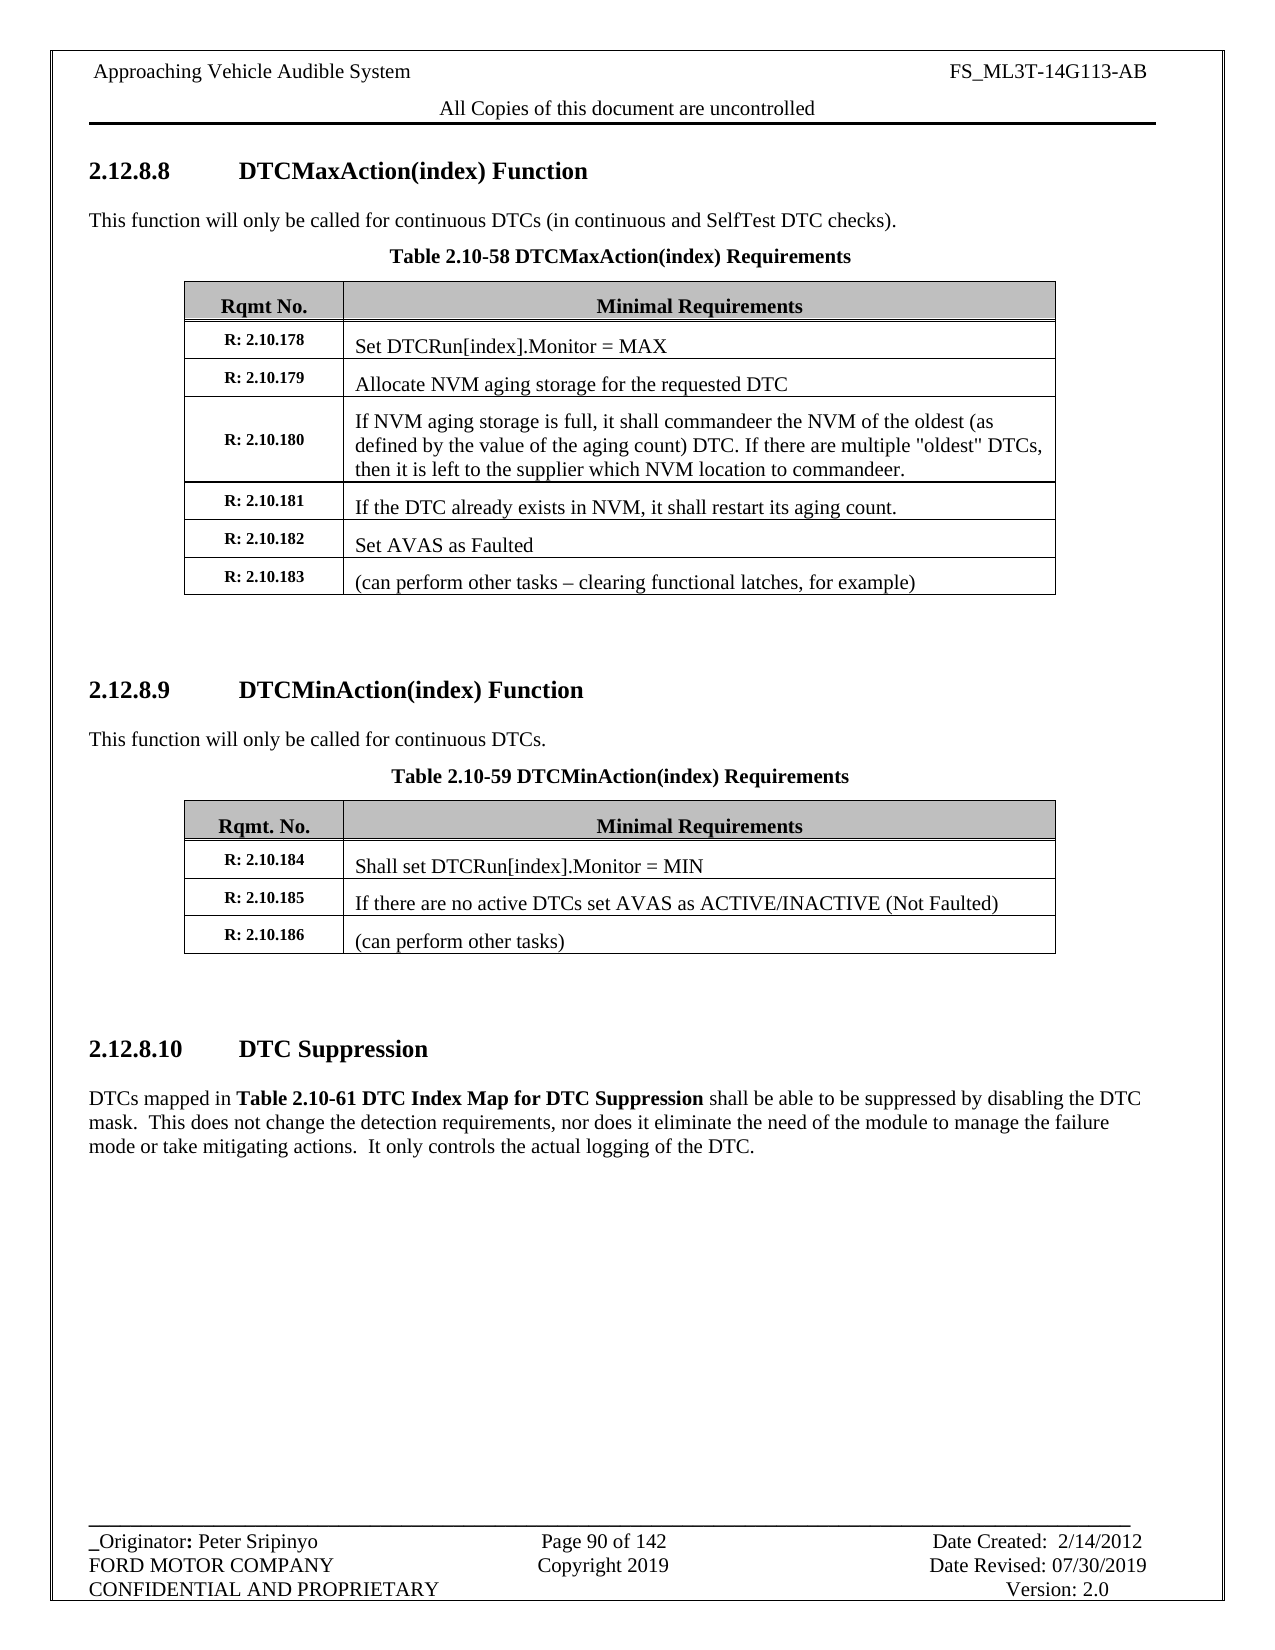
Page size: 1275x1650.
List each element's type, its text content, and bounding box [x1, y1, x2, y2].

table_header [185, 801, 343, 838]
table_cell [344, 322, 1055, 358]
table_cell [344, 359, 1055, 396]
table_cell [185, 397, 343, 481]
subtitle DTCMinAction(index) Function [89, 676, 1152, 704]
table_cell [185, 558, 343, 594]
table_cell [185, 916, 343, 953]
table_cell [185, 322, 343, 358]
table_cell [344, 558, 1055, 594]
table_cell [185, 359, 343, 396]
text This function will only be called for continuous DTCs. [89, 727, 1152, 751]
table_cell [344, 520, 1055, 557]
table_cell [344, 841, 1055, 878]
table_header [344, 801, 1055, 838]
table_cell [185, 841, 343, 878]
text This function will only be called for continuous DTCs (in continuous and SelfTest DTC checks). [89, 208, 1152, 232]
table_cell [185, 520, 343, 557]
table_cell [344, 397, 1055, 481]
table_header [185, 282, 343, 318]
subtitle DTC Suppression [89, 1034, 1152, 1063]
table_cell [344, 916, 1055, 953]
subtitle DTCMaxAction(index) Function [89, 156, 1152, 185]
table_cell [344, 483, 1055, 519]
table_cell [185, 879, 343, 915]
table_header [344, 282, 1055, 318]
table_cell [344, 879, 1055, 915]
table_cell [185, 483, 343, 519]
